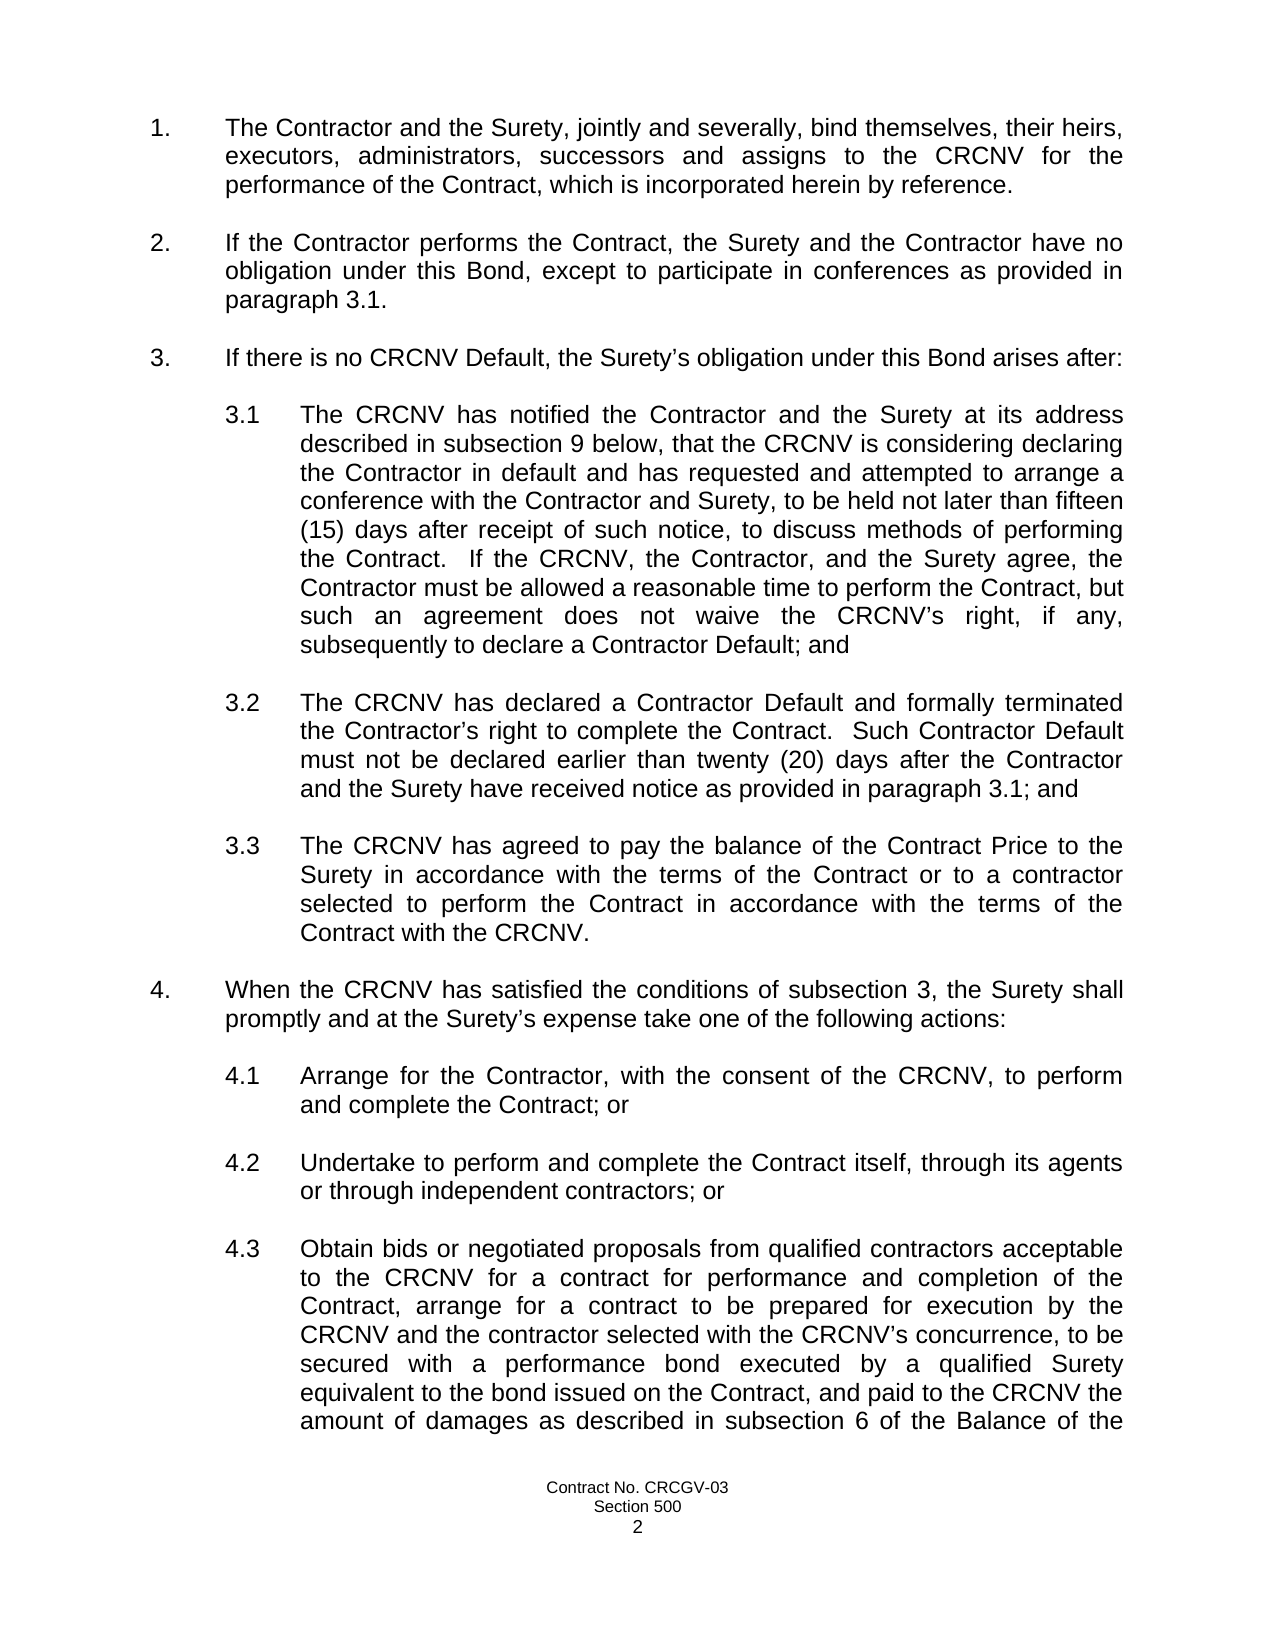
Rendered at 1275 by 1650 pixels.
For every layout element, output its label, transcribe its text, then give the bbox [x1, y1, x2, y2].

text 4.2 Undertake to perform and complete the Contract itself, through its agents or through independent contractors; or [225, 1147, 1125, 1205]
list When the CRCNV has satisfied the conditions of subsection 3, the Surety shall promptly and at the Surety’s expense take one of the following actions: [150, 975, 1125, 1032]
text 3.3 The CRCNV has agreed to pay the balance of the Contract Price to the Surety in accordance with the terms of the Contract or to a contractor selected to perform the Contract in accordance with the terms of the Contract with the CRCNV. [225, 831, 1125, 946]
text 3.2 The CRCNV has declared a Contractor Default and formally terminated the Contractor’s right to complete the Contract. Such Contractor Default must not be declared earlier than twenty (20) days after the Contractor and the Surety have received notice as provided in paragraph 3.1; and [225, 687, 1125, 802]
text 3.1 The CRCNV has notified the Contractor and the Surety at its address described in subsection 9 below, that the CRCNV is considering declaring the Contractor in default and has requested and attempted to arrange a conference with the Contractor and Surety, to be held not later than fifteen (15) days after receipt of such notice, to discuss methods of performing the Contract. If the CRCNV, the Contractor, and the Surety agree, the Contractor must be allowed a reasonable time to perform the Contract, but such an agreement does not waive the CRCNV’s right, if any, subsequently to declare a Contractor Default; and [225, 400, 1125, 659]
list If there is no CRCNV Default, the Surety’s obligation under this Bond arises after: [150, 342, 1125, 371]
list If the Contractor performs the Contract, the Surety and the Contractor have no obligation under this Bond, except to participate in conferences as provided in paragraph 3.1. [150, 227, 1125, 314]
text 4.1 Arrange for the Contractor, with the consent of the CRCNV, to perform and complete the Contract; or [225, 1061, 1125, 1119]
list The Contractor and the Surety, jointly and severally, bind themselves, their heirs, executors, administrators, successors and assigns to the CRCNV for the performance of the Contract, which is incorporated herein by reference. [150, 112, 1125, 199]
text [225, 1234, 1125, 1435]
